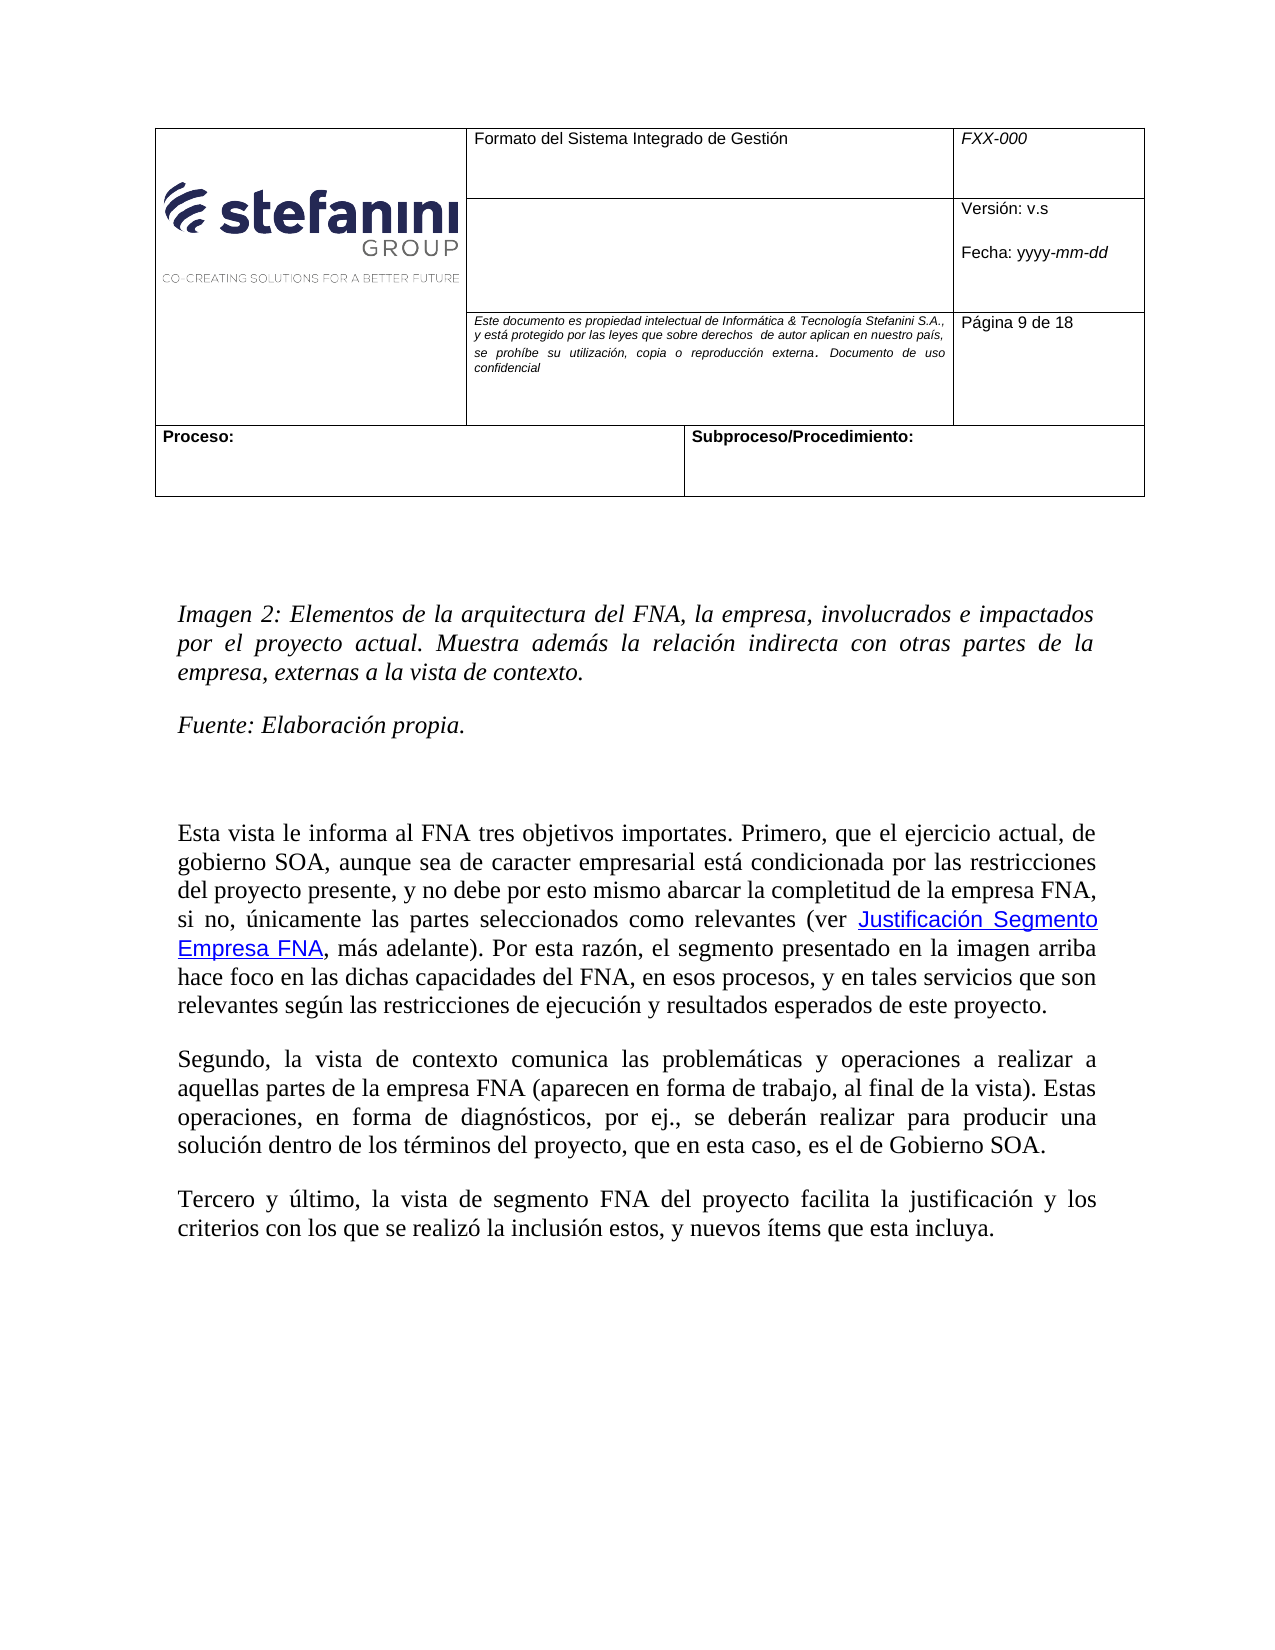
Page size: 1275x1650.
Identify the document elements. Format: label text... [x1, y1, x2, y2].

text Segundo, la vista de contexto comunica las problemáticas y operaciones a realizar a aquellas partes de la empresa FNA (aparecen en forma de trabajo, al final de la vista). Estas operaciones, en forma de diagnósticos, por ej., se deberán realizar para producir una solución dentro de los términos del proyecto, que en esta caso, es el de Gobierno SOA. [177, 1044, 1098, 1159]
picture [162, 182, 460, 286]
text Tercero y último, la vista de segmento FNA del proyecto facilita la justificación y los criterios con los que se realizó la inclusión estos, y nuevos ítems que esta incluya. [177, 1184, 1098, 1242]
text Esta vista le informa al FNA tres objetivos importates. Primero, que el ejercicio actual, de gobierno SOA, aunque sea de caracter empresarial está condicionada por las restricciones del proyecto presente, y no debe por esto mismo abarcar la completitud de la empresa FNA, si no, únicamente las partes seleccionados como relevantes (ver Justificación Segmento Empresa FNA, más adelante). Por esta razón, el segmento presentado en la imagen arriba hace foco en las dichas capacidades del FNA, en esos procesos, y en tales servicios que son relevantes según las restricciones de ejecución y resultados esperados de este proyecto. [177, 818, 1098, 1019]
text Fuente: Elaboración propia. [177, 711, 1098, 739]
text Imagen 2: Elementos de la arquitectura del FNA, la empresa, involucrados e impactados por el proyecto actual. Muestra además la relación indirecta con otras partes de la empresa, externas a la vista de contexto. [177, 599, 1098, 686]
